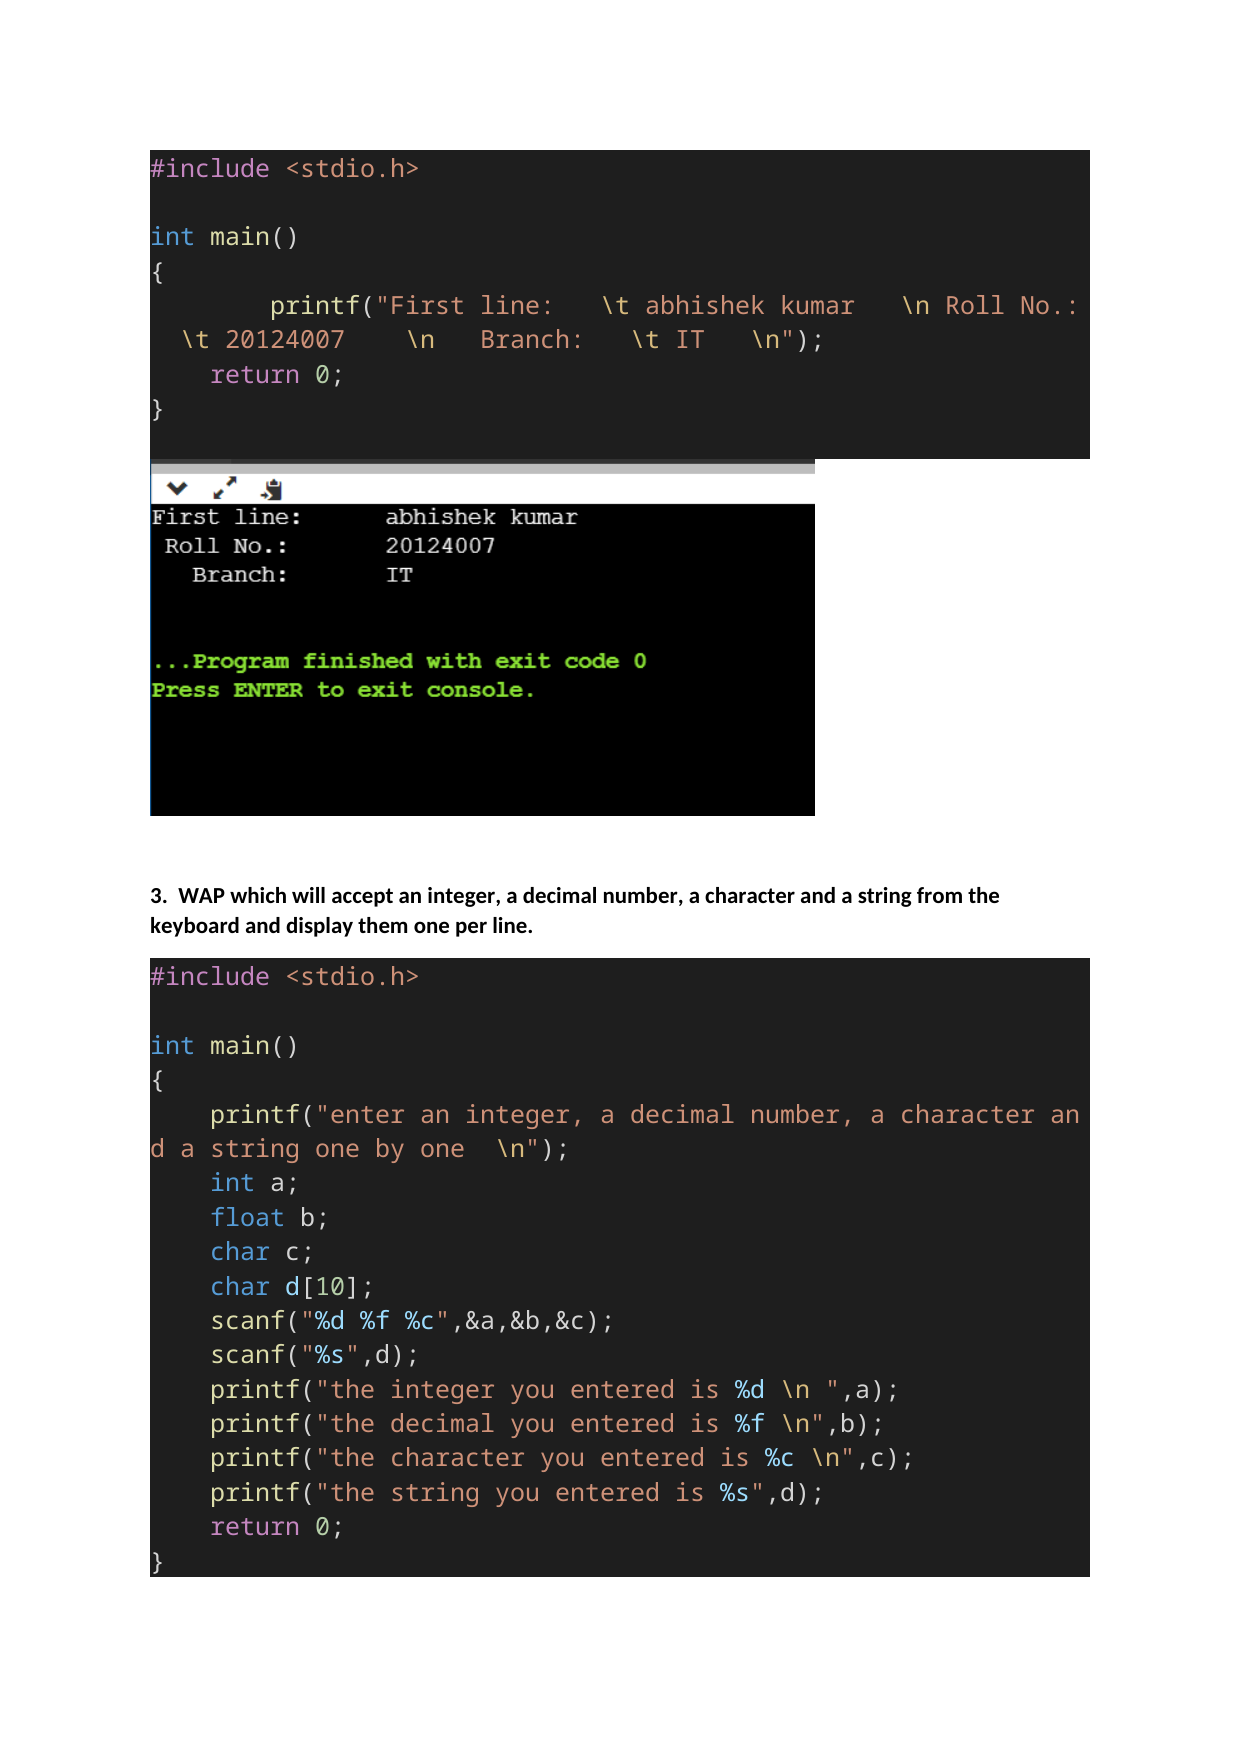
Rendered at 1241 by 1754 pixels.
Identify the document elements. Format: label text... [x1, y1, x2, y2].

text #include <stdio.h> [150, 958, 1090, 993]
text } [150, 391, 1090, 425]
text float b; [150, 1199, 1090, 1233]
text return 0; [150, 356, 1090, 391]
text 3. WAP which will accept an integer, a decimal number, a character and a string from the keyboard and display them one per line. [150, 881, 1090, 939]
text printf("the integer you entered is %d \n ",a); [150, 1371, 1090, 1405]
text printf("First line: \t abhishek kumar \n Roll No.: \t 20124007 \n Branch: \t IT \n"); [150, 287, 1090, 356]
text scanf("%d %f %c",&a,&b,&c); [150, 1302, 1090, 1337]
text { [150, 1062, 1090, 1096]
picture [150, 459, 815, 816]
text printf("the character you entered is %c \n",c); [150, 1440, 1090, 1474]
text scanf("%s",d); [150, 1337, 1090, 1371]
text int main() [150, 219, 1090, 253]
text int main() [150, 1027, 1090, 1062]
text char d[10]; [150, 1268, 1090, 1302]
text #include <stdio.h> [150, 150, 1090, 184]
text return 0; [150, 1508, 1090, 1543]
text printf("the decimal you entered is %f \n",b); [150, 1405, 1090, 1440]
text } [150, 1543, 1090, 1577]
text { [150, 253, 1090, 287]
text int a; [150, 1165, 1090, 1199]
text printf("enter an integer, a decimal number, a character and a string one by one \n"); [150, 1096, 1090, 1165]
text printf("the string you entered is %s",d); [150, 1474, 1090, 1508]
text char c; [150, 1233, 1090, 1268]
